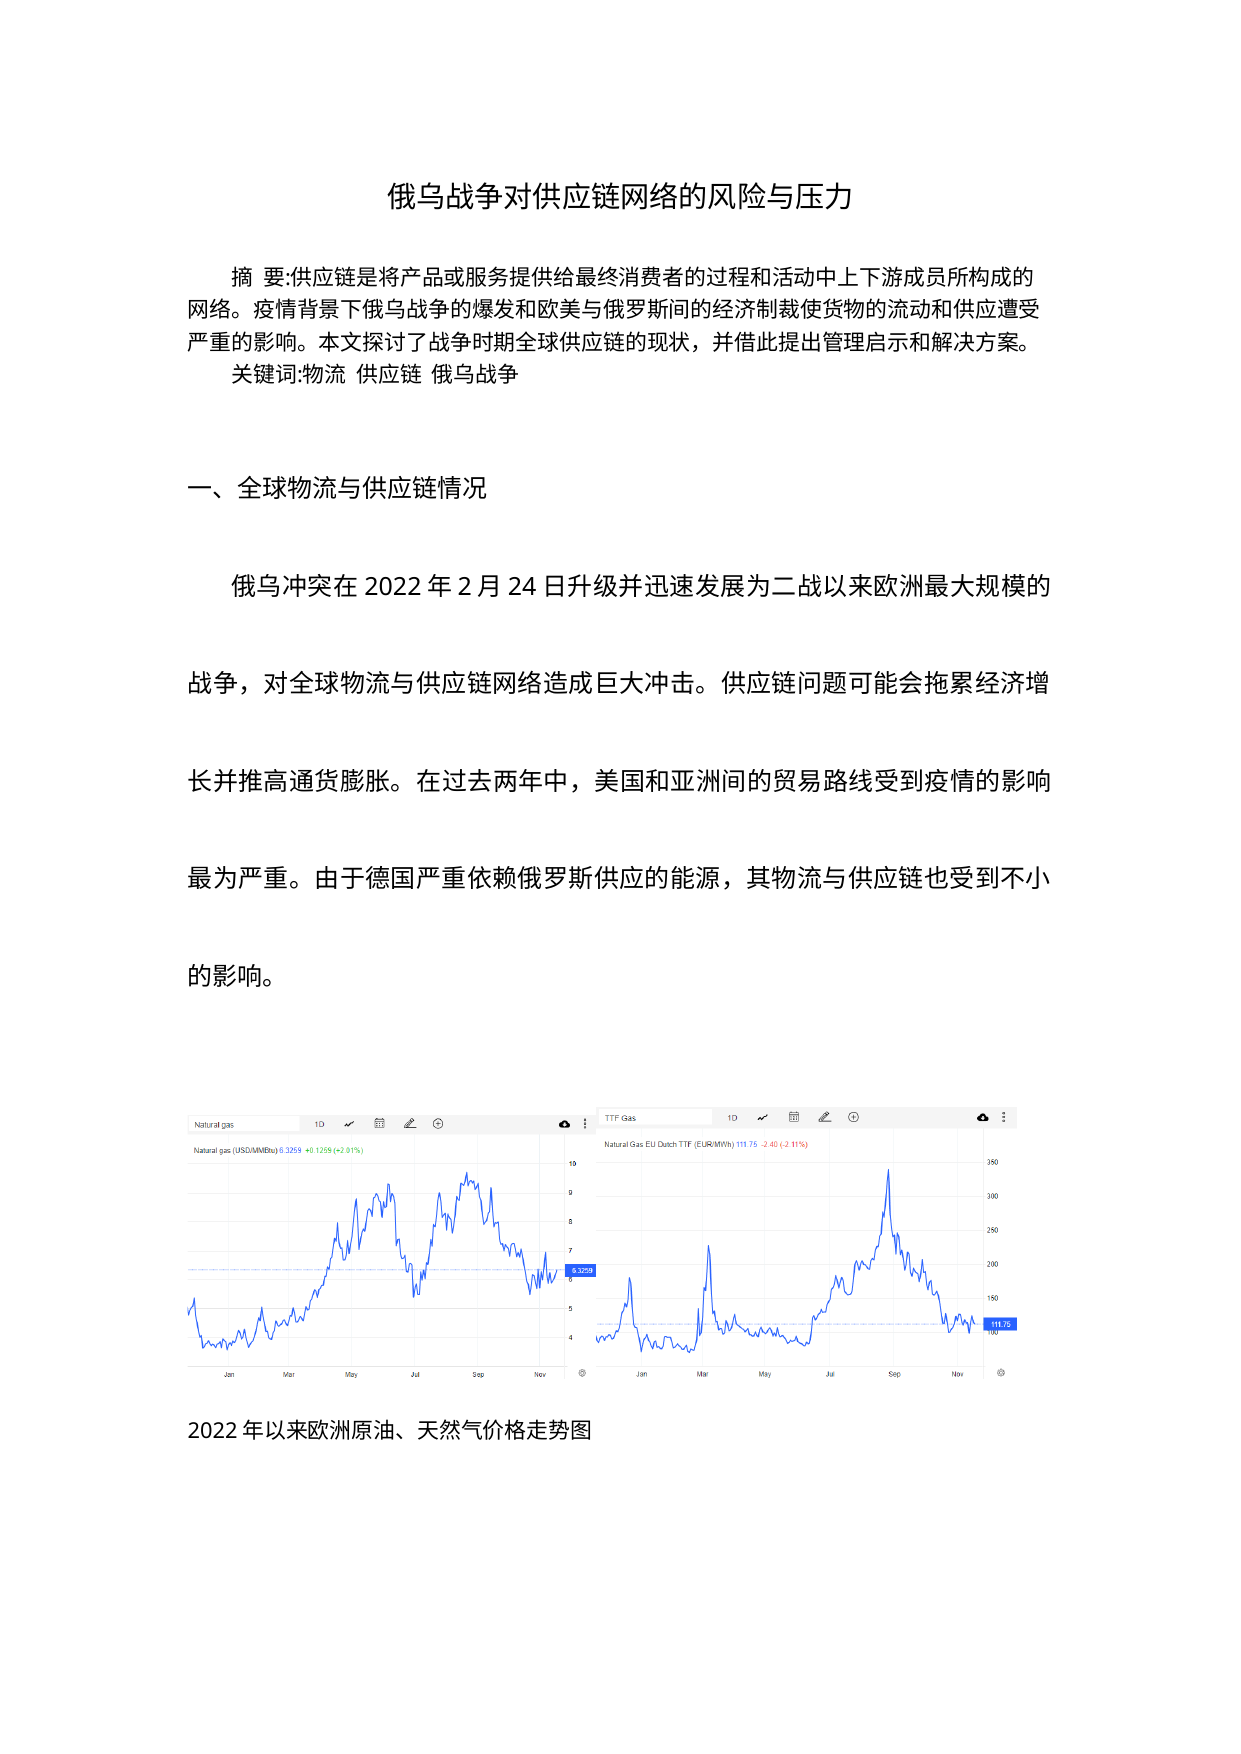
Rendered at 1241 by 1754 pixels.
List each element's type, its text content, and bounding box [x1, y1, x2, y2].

list 俄乌冲突在2022年2月24日升级并迅速发展为二战以来欧洲最大规模的战争，对全球物流与供应链网络造成巨大冲击。供应链问题可能会拖累经济增长并推高通货膨胀。在过去两年中，美国和亚洲间的贸易路线受到疫情的影响最为严重。由于德国严重依赖俄罗斯供应的能源，其物流与供应链也受到不小的影响。 [187, 552, 1053, 1007]
picture [187, 1107, 1017, 1382]
text 俄乌战争对供应链网络的风险与压力 [187, 162, 1053, 227]
text 关键词:物流 供应链 俄乌战争 [187, 357, 1053, 389]
text 摘 要:供应链是将产品或服务提供给最终消费者的过程和活动中上下游成员所构成的网络。疫情背景下俄乌战争的爆发和欧美与俄罗斯间的经济制裁使货物的流动和供应遭受严重的影响。本文探讨了战争时期全球供应链的现状，并借此提出管理启示和解决方案。 [187, 259, 1053, 357]
list 2022年以来欧洲原油、天然气价格走势图 [187, 1413, 1053, 1445]
list 全球物流与供应链情况 [187, 454, 1053, 519]
